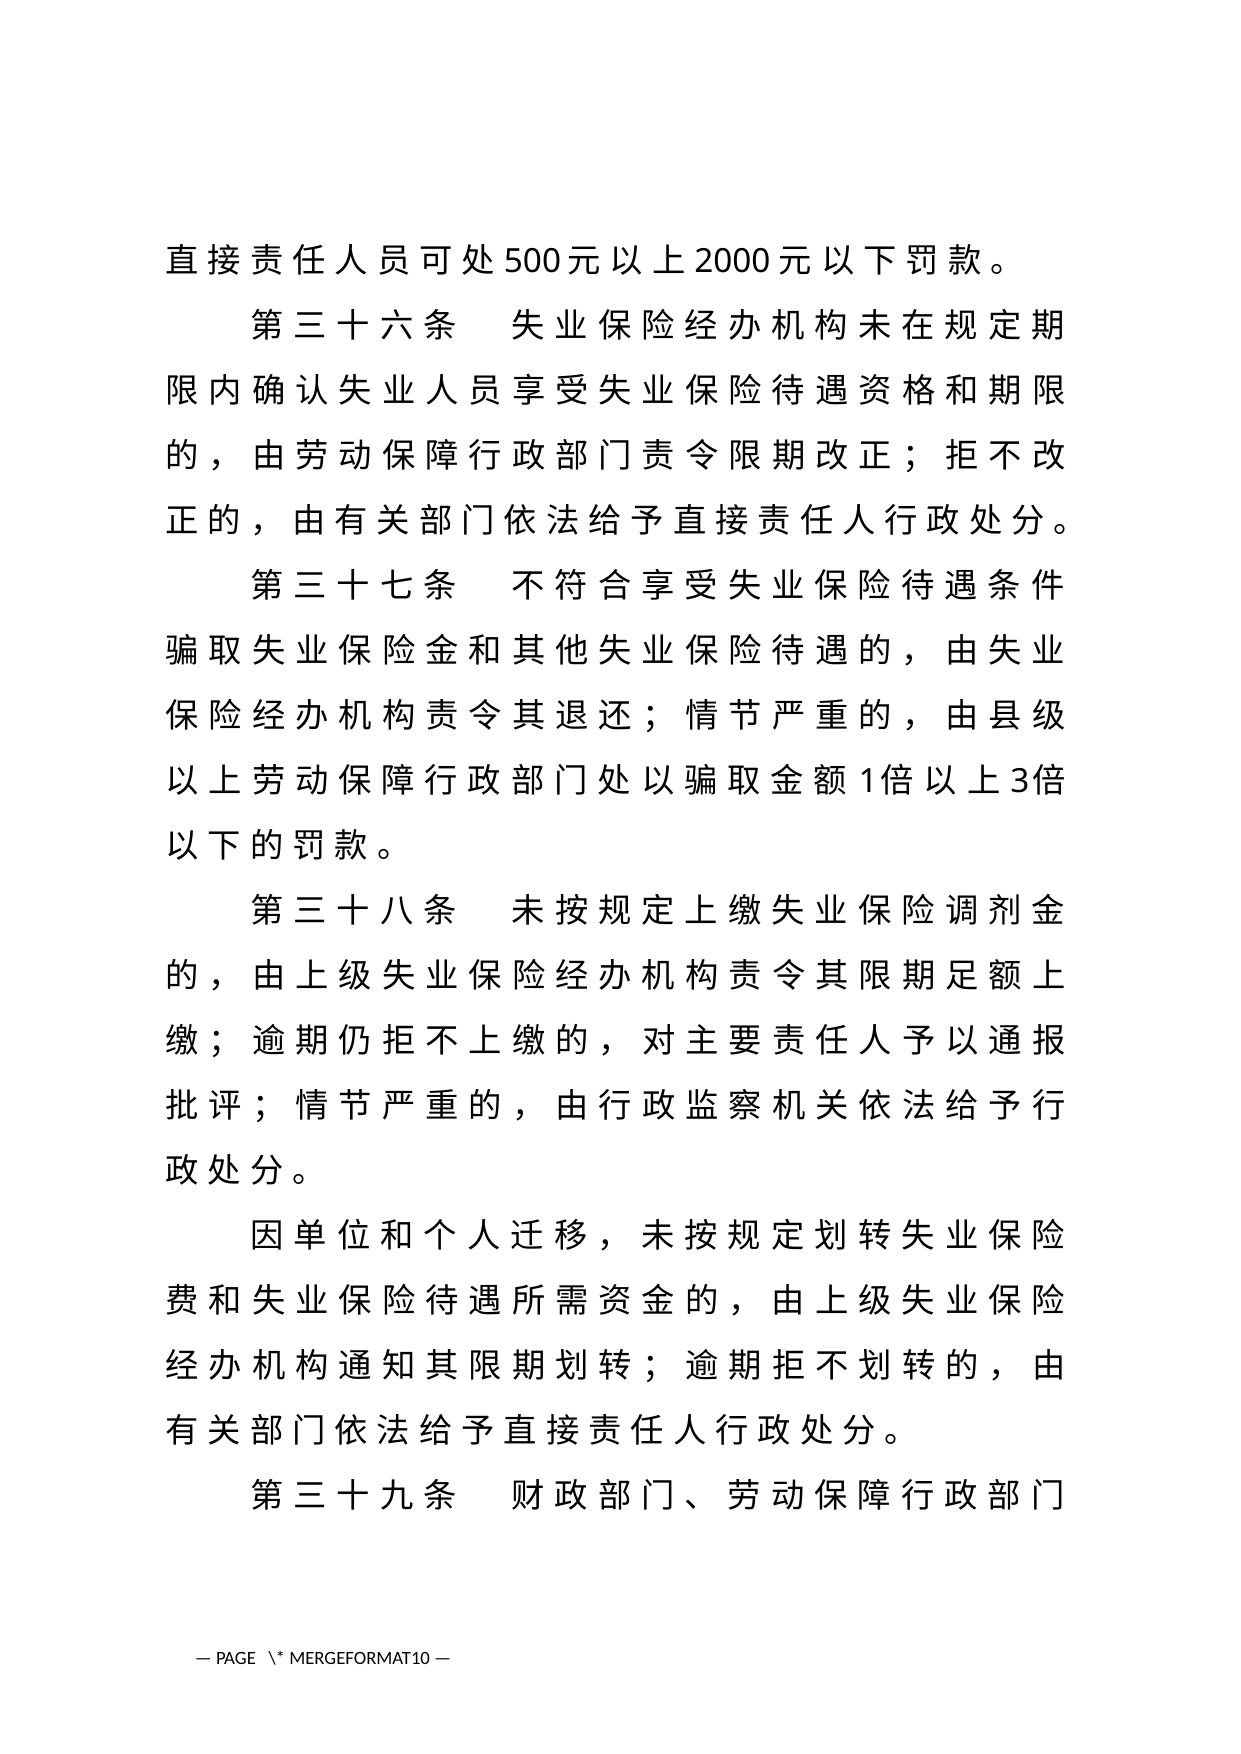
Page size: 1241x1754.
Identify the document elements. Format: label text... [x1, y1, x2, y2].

text 因单位和个人迁移，未按规定划转失业保险费和失业保险待遇所需资金的，由上级失业保险经办机构通知其限期划转；逾期拒不划转的，由有关部门依法给予直接责任人行政处分。 [165, 1201, 1075, 1461]
text 第三十七条 不符合享受失业保险待遇条件，骗取失业保险金和其他失业保险待遇的，由失业保险经办机构责令其退还；情节严重的，由县级以上劳动保障行政部门处以骗取金额1倍以上3倍以下的罚款。 [165, 551, 1075, 876]
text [165, 226, 1075, 291]
text 第三十六条 失业保险经办机构未在规定期限内确认失业人员享受失业保险待遇资格和期限的，由劳动保障行政部门责令限期改正；拒不改正的，由有关部门依法给予直接责任人行政处分。 [165, 291, 1075, 551]
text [165, 1461, 1075, 1526]
text 第三十八条 未按规定上缴失业保险调剂金的，由上级失业保险经办机构责令其限期足额上缴；逾期仍拒不上缴的，对主要责任人予以通报批评；情节严重的，由行政监察机关依法给予行政处分。 [165, 876, 1075, 1201]
